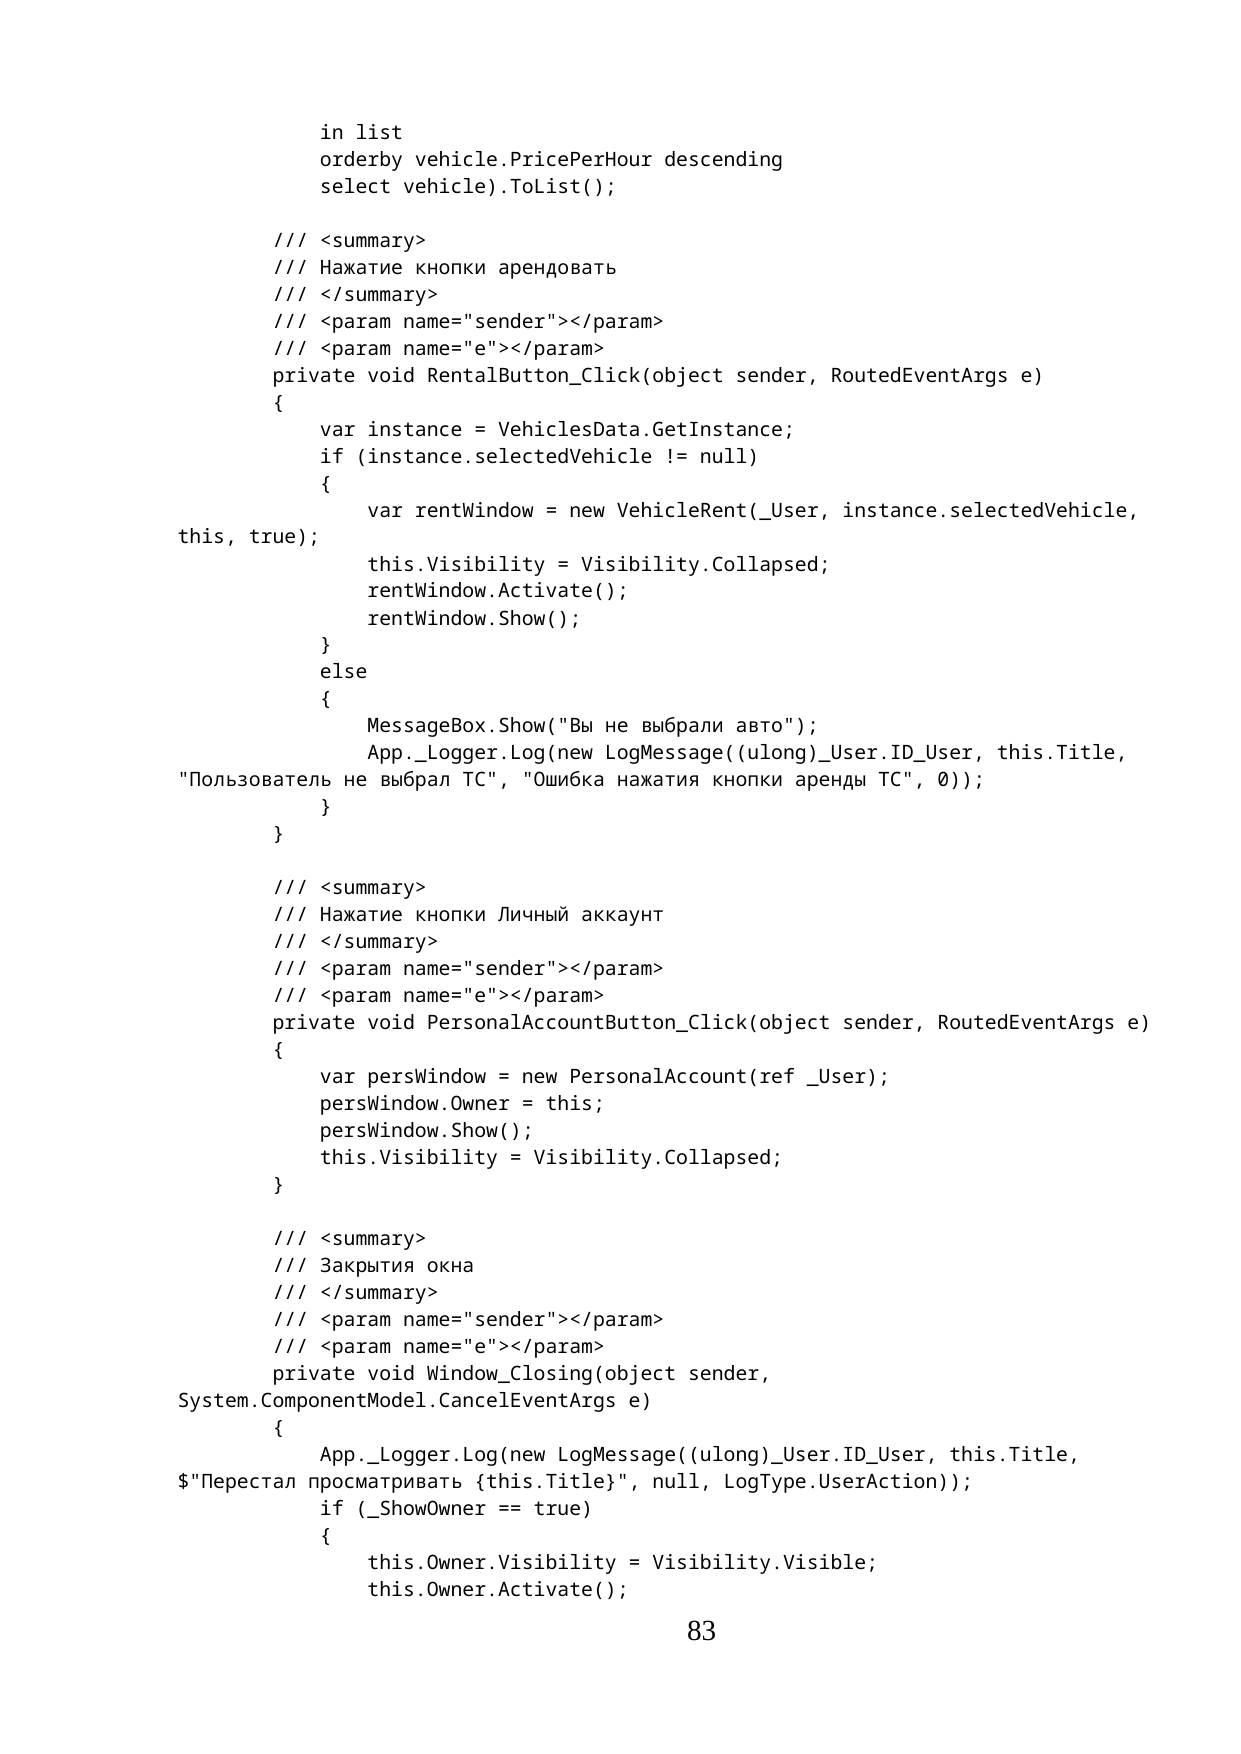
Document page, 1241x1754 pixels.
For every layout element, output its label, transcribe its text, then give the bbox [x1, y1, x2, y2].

text in list [177, 118, 1152, 145]
text persWindow.Owner = this; [177, 1089, 1152, 1116]
text var persWindow = new PersonalAccount(ref _User); [177, 1062, 1152, 1089]
text { [177, 388, 1152, 415]
text /// <param name="sender"></param> [177, 307, 1152, 334]
text this.Visibility = Visibility.Collapsed; [177, 550, 1152, 577]
text persWindow.Show(); [177, 1116, 1152, 1143]
text } [177, 819, 1152, 847]
text } [177, 793, 1152, 819]
text /// Закрытия окна [177, 1251, 1152, 1278]
text /// <param name="e"></param> [177, 334, 1152, 361]
text this.Owner.Activate(); [177, 1575, 1152, 1602]
text /// Нажатие кнопки Личный аккаунт [177, 901, 1152, 927]
text this.Visibility = Visibility.Collapsed; [177, 1143, 1152, 1170]
text if (_ShowOwner == true) [177, 1494, 1152, 1521]
text orderby vehicle.PricePerHour descending [177, 145, 1152, 172]
text MessageBox.Show("Вы не выбрали авто"); [177, 712, 1152, 739]
text { [177, 1035, 1152, 1062]
text App._Logger.Log(new LogMessage((ulong)_User.ID_User, this.Title, "Пользователь не выбрал ТС", "Ошибка нажатия кнопки аренды ТС", 0)); [177, 739, 1152, 793]
text { [177, 1521, 1152, 1548]
text rentWindow.Activate(); [177, 577, 1152, 604]
text private void PersonalAccountButton_Click(object sender, RoutedEventArgs e) [177, 1008, 1152, 1035]
text /// <param name="sender"></param> [177, 954, 1152, 981]
text { [177, 685, 1152, 712]
text if (instance.selectedVehicle != null) [177, 442, 1152, 469]
text { [177, 1413, 1152, 1440]
text this.Owner.Visibility = Visibility.Visible; [177, 1548, 1152, 1575]
text } [177, 1170, 1152, 1197]
text /// Нажатие кнопки арендовать [177, 253, 1152, 280]
text { [177, 469, 1152, 496]
text else [177, 658, 1152, 685]
text /// </summary> [177, 1278, 1152, 1305]
text } [177, 631, 1152, 658]
text rentWindow.Show(); [177, 604, 1152, 631]
text private void Window_Closing(object sender, System.ComponentModel.CancelEventArgs e) [177, 1359, 1152, 1413]
text var instance = VehiclesData.GetInstance; [177, 415, 1152, 442]
text private void RentalButton_Click(object sender, RoutedEventArgs e) [177, 361, 1152, 388]
text /// <param name="e"></param> [177, 981, 1152, 1008]
text select vehicle).ToList(); [177, 172, 1152, 199]
text /// <param name="sender"></param> [177, 1305, 1152, 1332]
text App._Logger.Log(new LogMessage((ulong)_User.ID_User, this.Title, $"Перестал просматривать {this.Title}", null, LogType.UserAction)); [177, 1440, 1152, 1494]
text /// <summary> [177, 873, 1152, 901]
text var rentWindow = new VehicleRent(_User, instance.selectedVehicle, this, true); [177, 496, 1152, 550]
text /// <param name="e"></param> [177, 1332, 1152, 1359]
text /// </summary> [177, 927, 1152, 954]
text /// <summary> [177, 1224, 1152, 1251]
text /// <summary> [177, 226, 1152, 253]
text /// </summary> [177, 280, 1152, 307]
